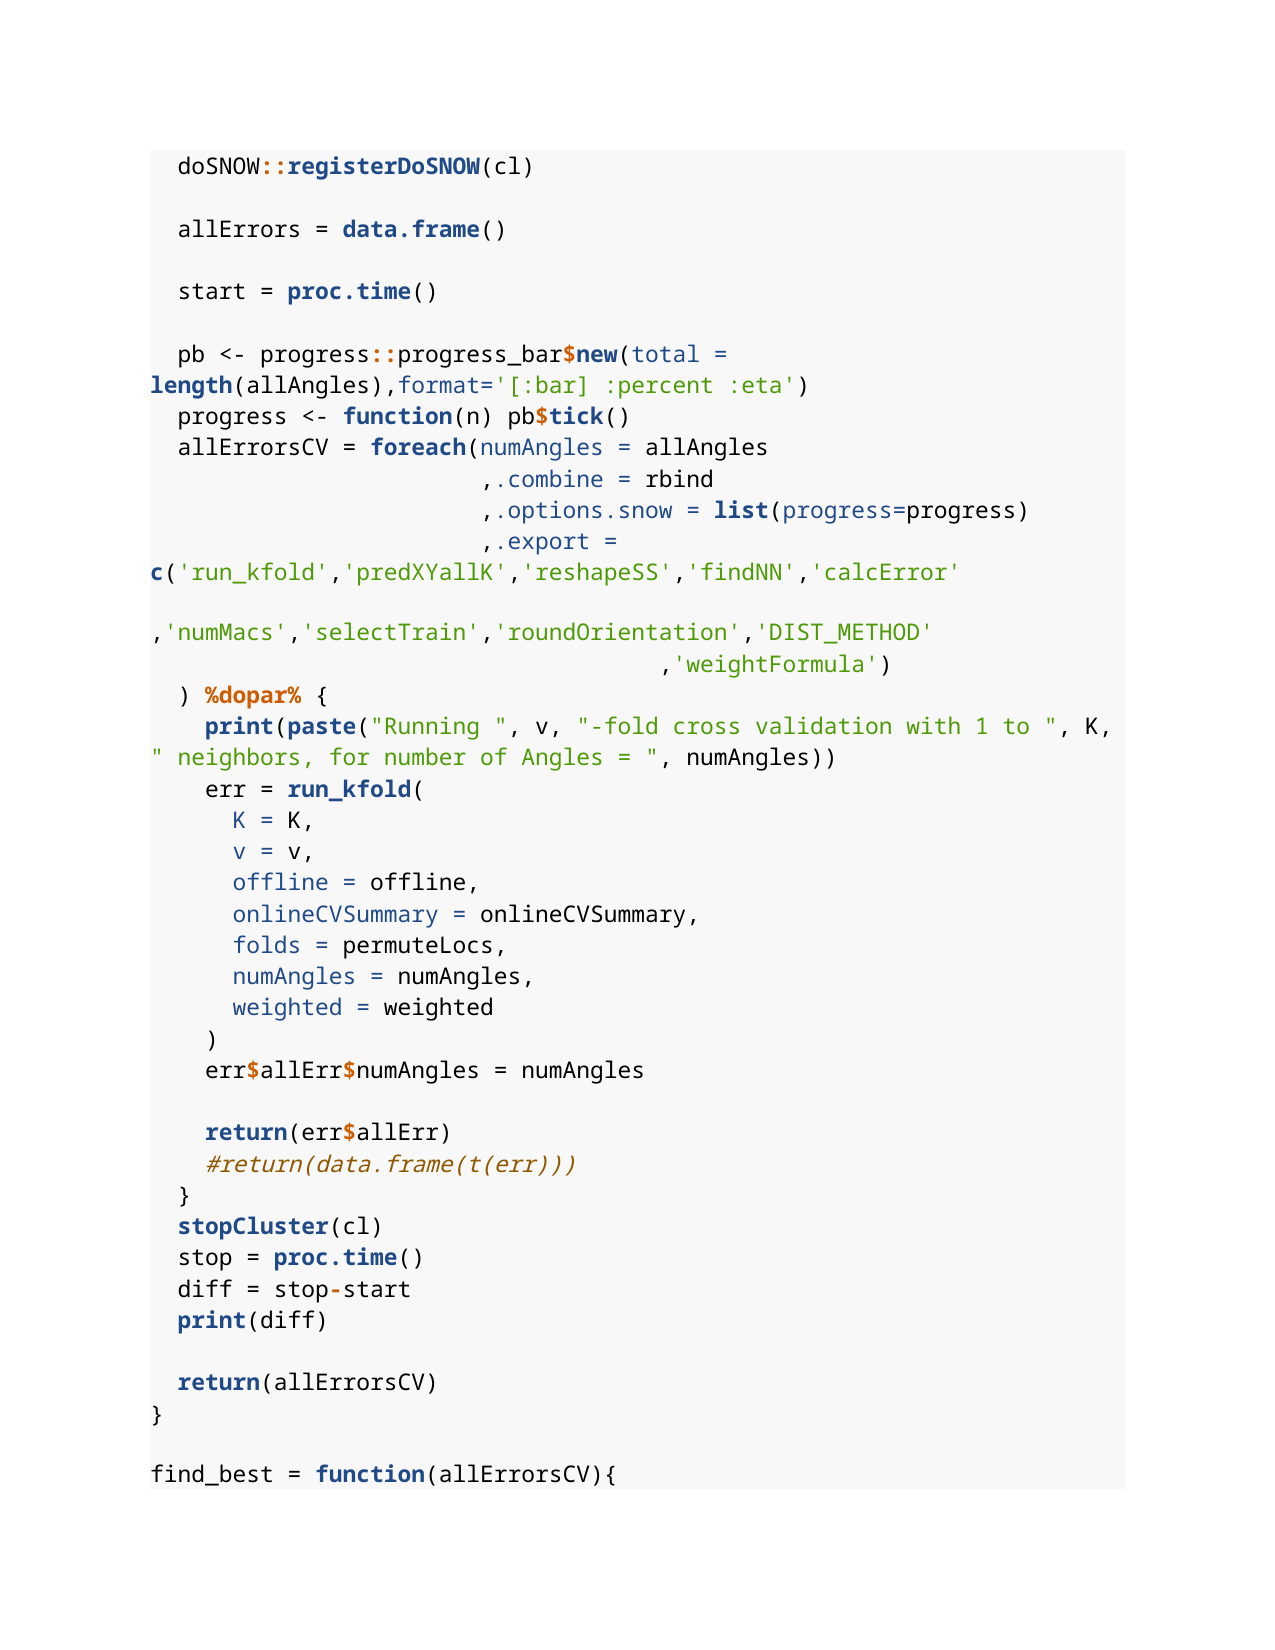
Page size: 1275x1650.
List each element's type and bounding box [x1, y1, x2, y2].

text [150, 150, 1125, 1489]
